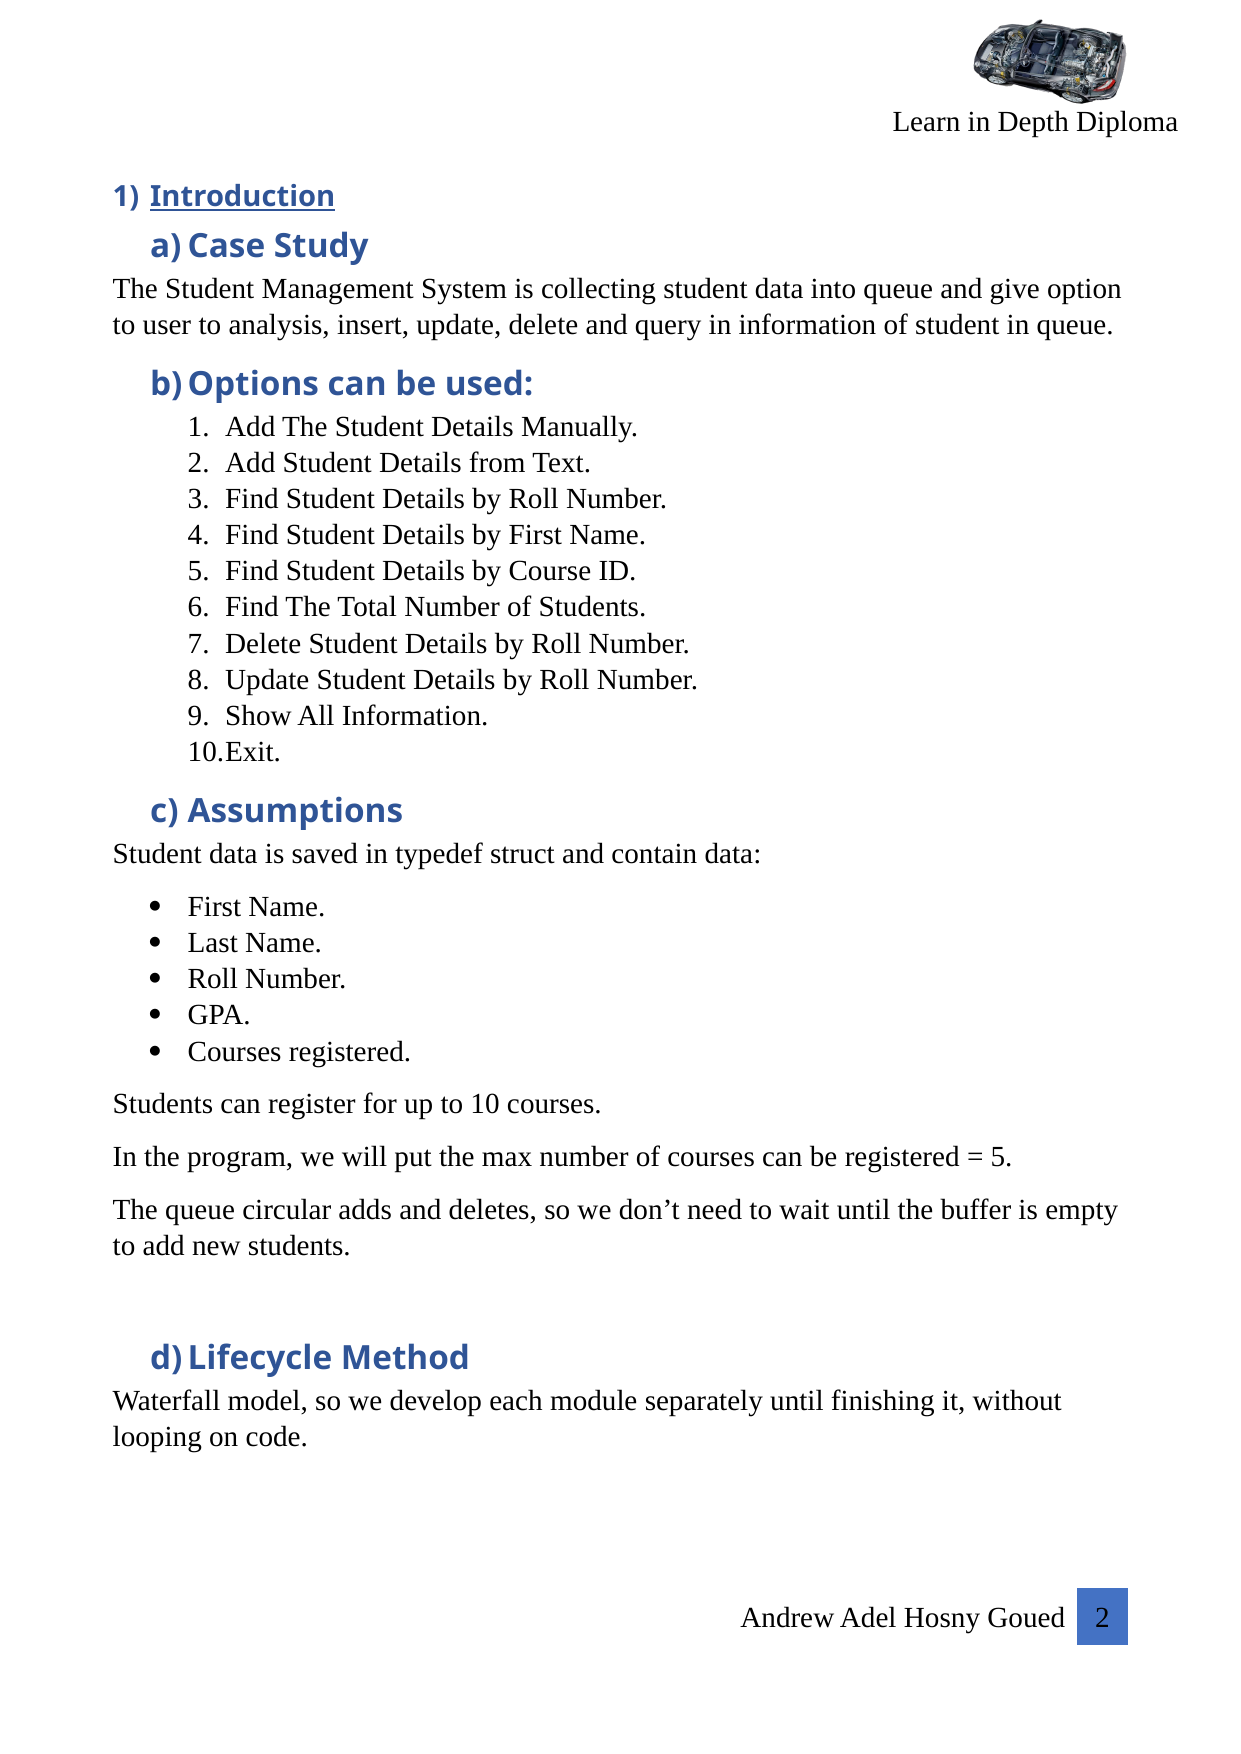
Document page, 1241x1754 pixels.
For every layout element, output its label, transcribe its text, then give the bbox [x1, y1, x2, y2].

text In the program, we will put the max number of courses can be registered = 5. [112, 1139, 1128, 1173]
list GPA. [150, 997, 1128, 1031]
list Add Student Details from Text. [187, 445, 1128, 478]
text The queue circular adds and deletes, so we don’t need to wait until the buffer is empty to add new students. [112, 1192, 1128, 1262]
text Students can register for up to 10 courses. [112, 1087, 1128, 1120]
subtitle Case Study [150, 222, 1128, 267]
list Roll Number. [150, 961, 1128, 995]
text Student data is saved in typedef struct and contain data: [112, 836, 1128, 869]
list Find Student Details by Roll Number. [187, 481, 1128, 515]
list Exit. [187, 734, 1128, 768]
subtitle Options can be used: [150, 360, 1128, 405]
text Waterfall model, so we develop each module separately until finishing it, without looping on code. [112, 1383, 1128, 1453]
list Find The Total Number of Students. [187, 589, 1128, 623]
list Courses registered. [150, 1034, 1128, 1067]
subtitle Lifecycle Method [150, 1334, 1128, 1379]
list Find Student Details by First Name. [187, 517, 1128, 551]
list Find Student Details by Course ID. [187, 553, 1128, 587]
list Last Name. [150, 925, 1128, 959]
text The Student Management System is collecting student data into queue and give option to user to analysis, insert, update, delete and query in information of student in queue. [112, 271, 1128, 341]
list Update Student Details by Roll Number. [187, 662, 1128, 695]
list Add The Student Details Manually. [187, 409, 1128, 442]
list Show All Information. [187, 698, 1128, 732]
list First Name. [150, 889, 1128, 922]
picture [971, 11, 1129, 112]
list Delete Student Details by Roll Number. [187, 626, 1128, 659]
subtitle Assumptions [150, 787, 1128, 832]
subtitle Introduction [112, 175, 1128, 215]
